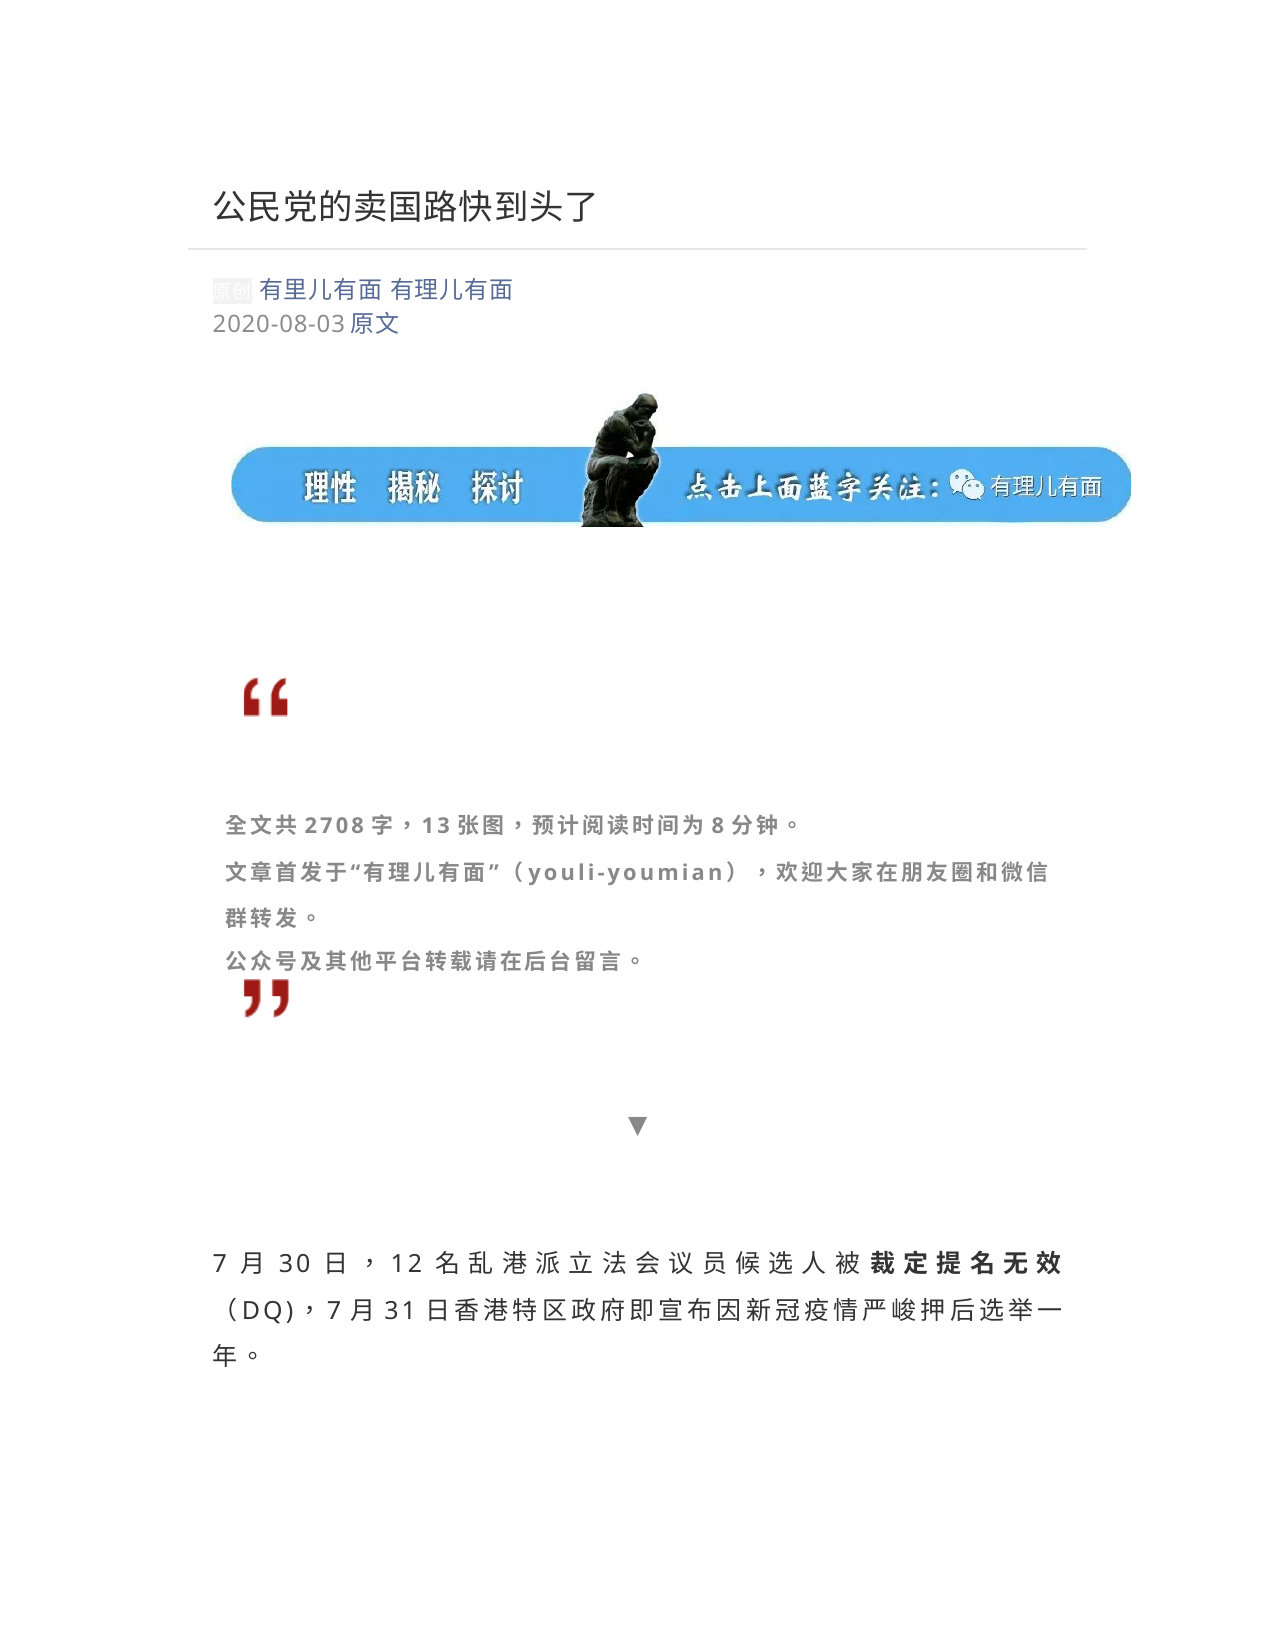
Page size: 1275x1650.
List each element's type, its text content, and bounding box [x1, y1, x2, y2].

list 原创 有里儿有面 有理儿有面 [212, 272, 1062, 306]
text 2020-08-03原文 发表于 [212, 306, 1062, 340]
picture [243, 979, 290, 1019]
text 全文共2708字，13张图，预计阅读时间为8分钟。 [225, 798, 1050, 840]
picture [231, 374, 1132, 527]
text ▼ [225, 1101, 1050, 1141]
text 文章首发于“有理儿有面”（youli-youmian），欢迎大家在朋友圈和微信群转发。 [225, 840, 1050, 933]
text 公众号及其他平台转载请在后台留言。 [225, 933, 1050, 976]
title 公民党的卖国路快到头了 [187, 150, 1087, 250]
picture [243, 677, 288, 717]
text 7月30日，12名乱港派立法会议员候选人被裁定提名无效（DQ)，7月31日香港特区政府即宣布因新冠疫情严峻押后选举一年。 [212, 1234, 1062, 1373]
